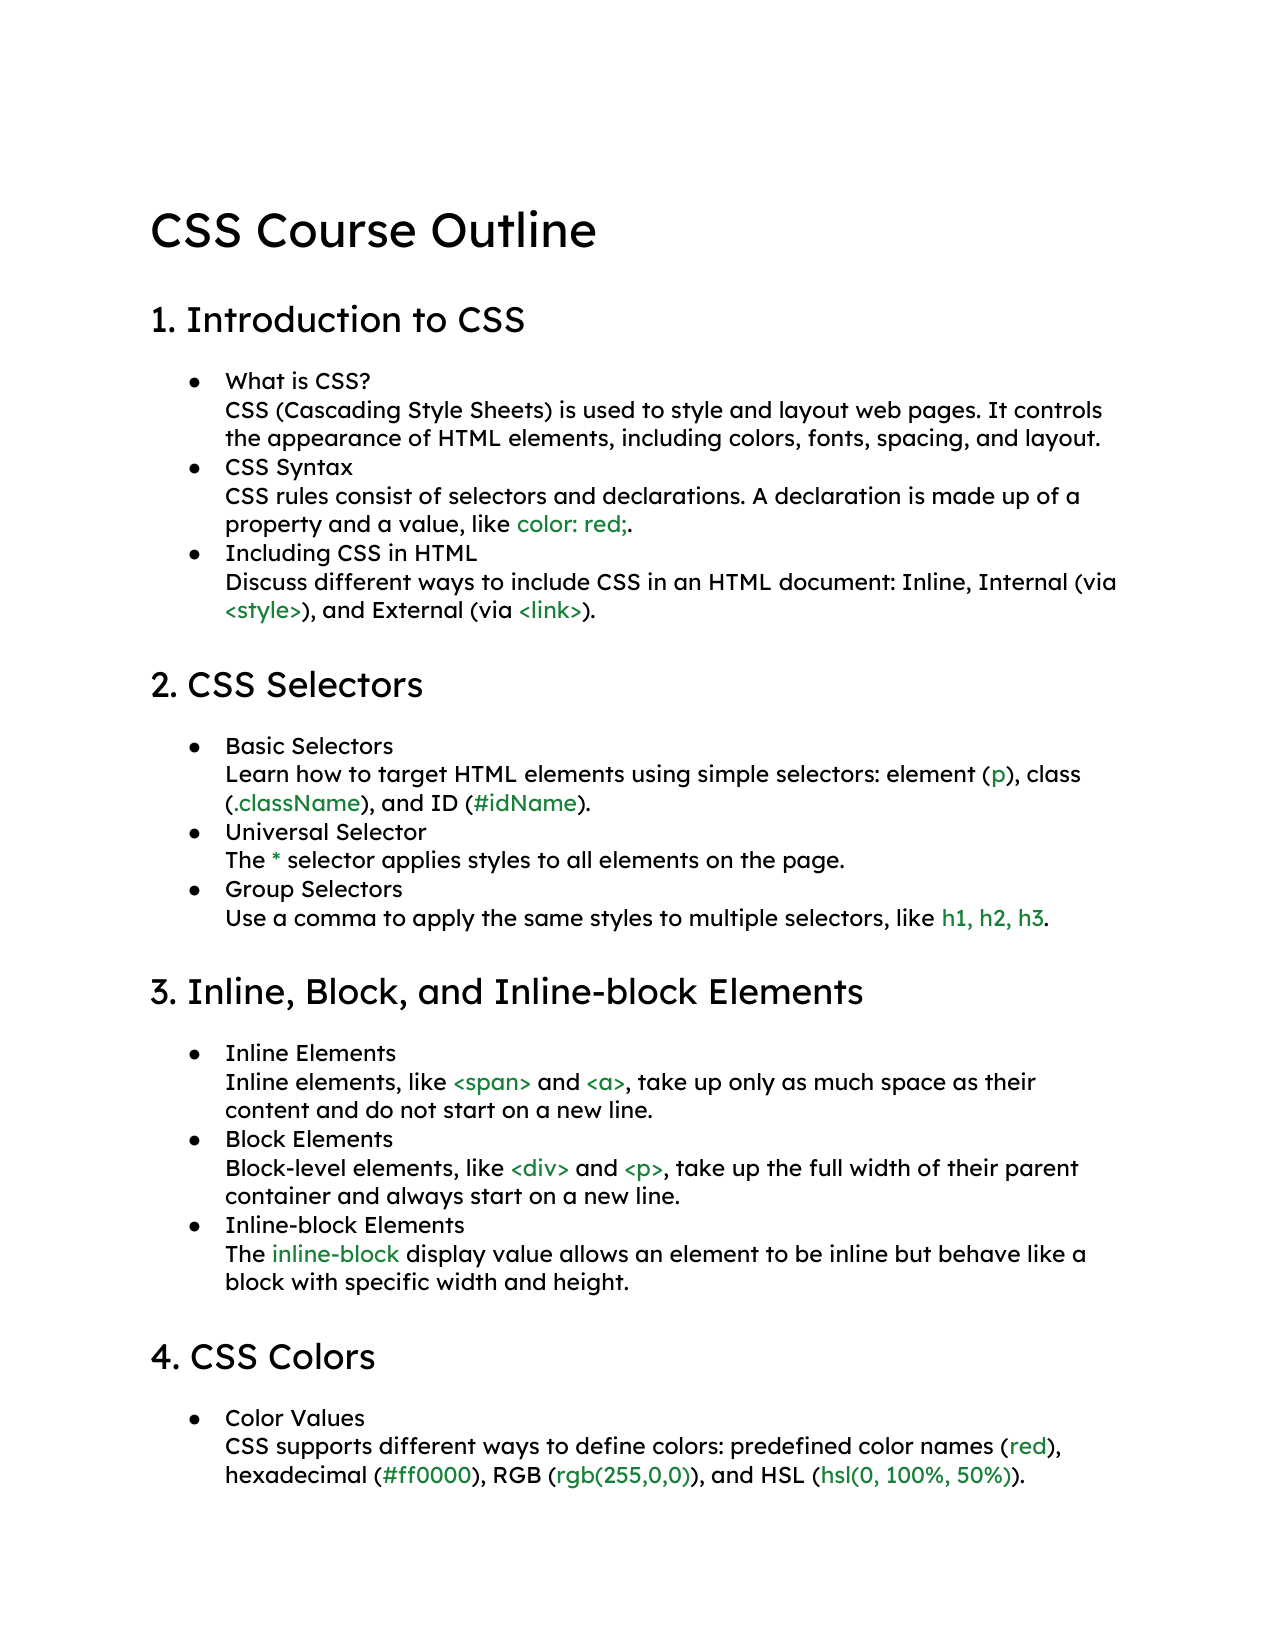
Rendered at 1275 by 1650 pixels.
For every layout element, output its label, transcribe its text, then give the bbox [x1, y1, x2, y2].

subtitle CSS Course Outline [150, 200, 1125, 260]
list What is CSS? CSS (Cascading Style Sheets) is used to style and layout web pages. It controls the appearance of HTML elements, including colors, fonts, spacing, and layout. [187, 367, 1125, 453]
list Group Selectors Use a comma to apply the same styles to multiple selectors, like h1, h2, h3. [187, 874, 1125, 932]
list Universal Selector The * selector applies styles to all elements on the page. [187, 817, 1125, 874]
list Including CSS in HTML Discuss different ways to include CSS in an HTML document: Inline, Internal (via <style>), and External (via <link>). [187, 538, 1125, 624]
subtitle 3. Inline, Block, and Inline-block Elements [150, 969, 1125, 1013]
subtitle 2. CSS Selectors [150, 662, 1125, 706]
list Basic Selectors Learn how to target HTML elements using simple selectors: element (p), class (.className), and ID (#idName). [187, 731, 1125, 817]
list Inline Elements Inline elements, like <span> and <a>, take up only as much space as their content and do not start on a new line. [187, 1038, 1125, 1124]
subtitle 1. Introduction to CSS [150, 297, 1125, 342]
subtitle 4. CSS Colors [150, 1334, 1125, 1378]
list CSS Syntax CSS rules consist of selectors and declarations. A declaration is made up of a property and a value, like color: red;. [187, 453, 1125, 538]
list Color Values CSS supports different ways to define colors: predefined color names (red), hexadecimal (#ff0000), RGB (rgb(255,0,0)), and HSL (hsl(0, 100%, 50%)). [187, 1403, 1125, 1489]
list Inline-block Elements The inline-block display value allows an element to be inline but behave like a block with specific width and height. [187, 1210, 1125, 1296]
list Block Elements Block-level elements, like <div> and <p>, take up the full width of their parent container and always start on a new line. [187, 1124, 1125, 1210]
